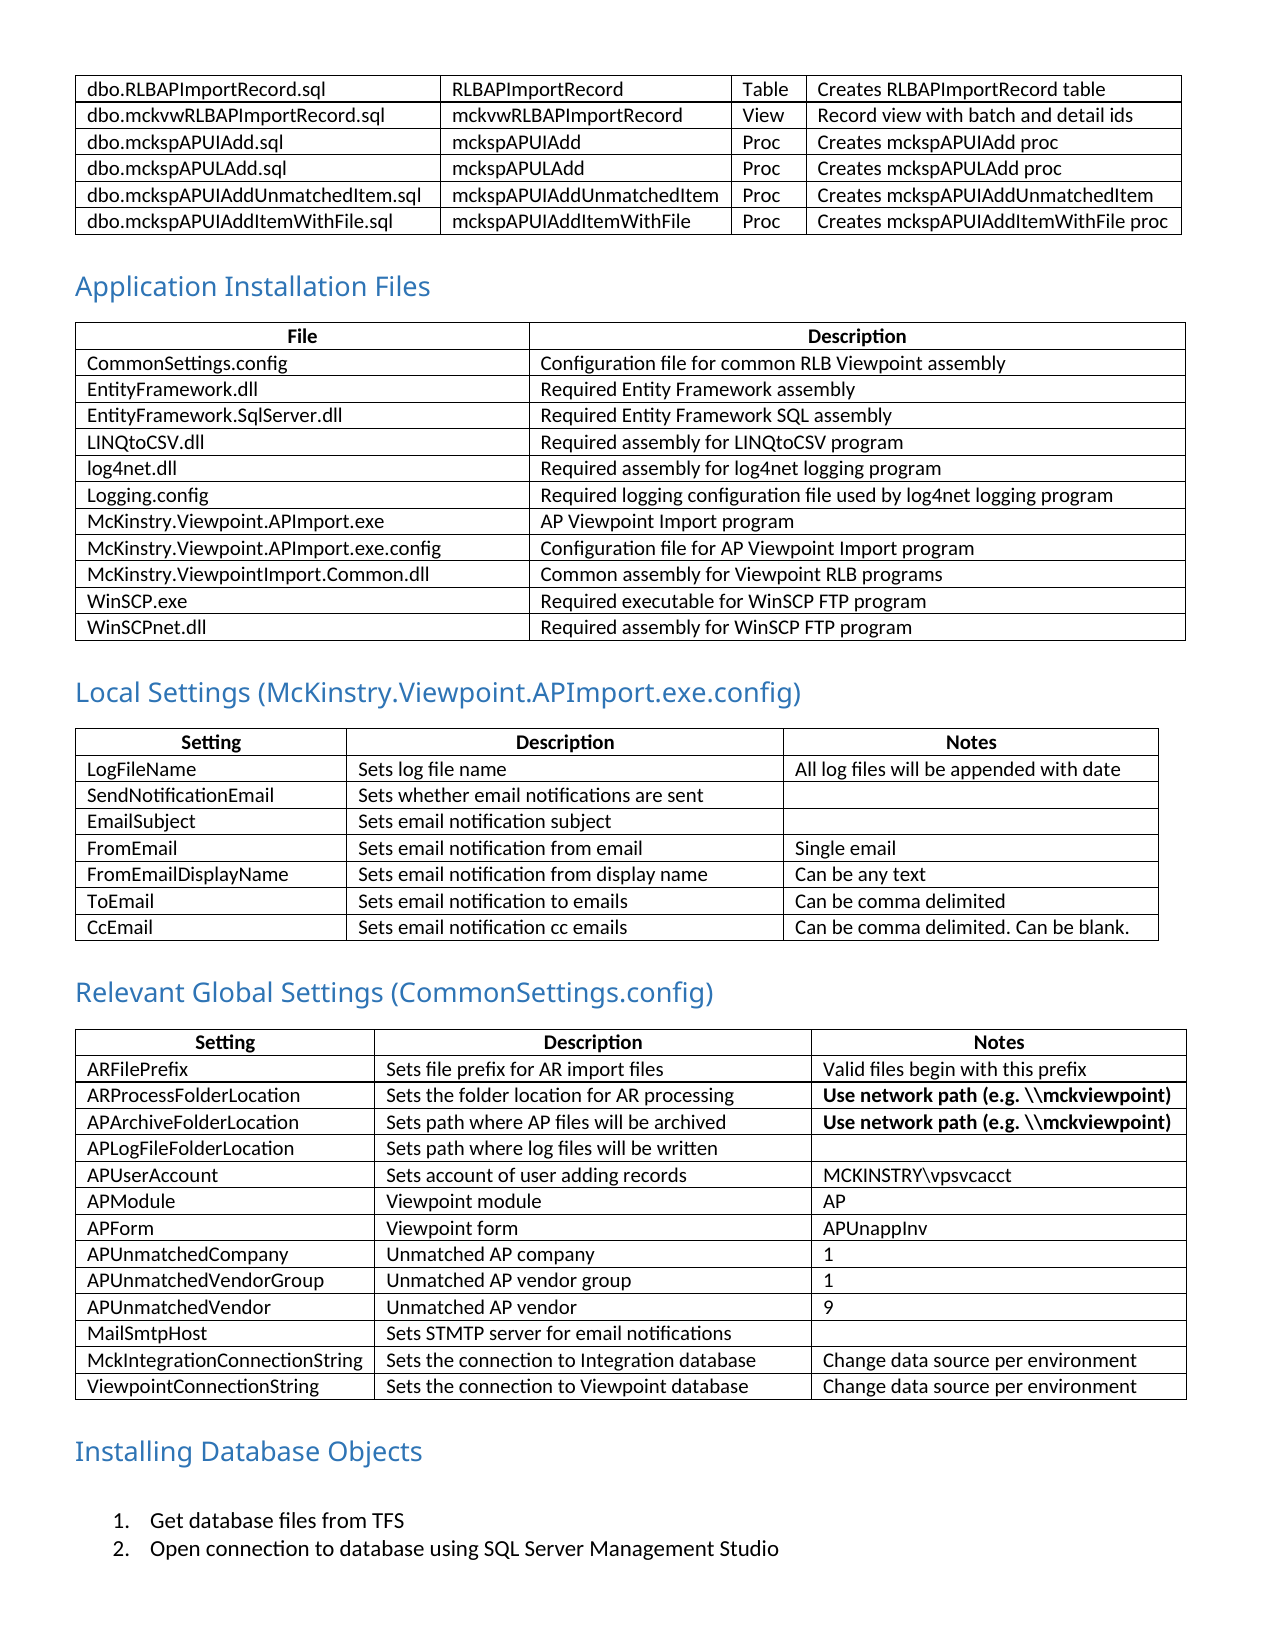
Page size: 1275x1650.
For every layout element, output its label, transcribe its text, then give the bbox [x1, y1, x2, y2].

table_cell Sets email notification from email [347, 835, 783, 861]
table_cell WinSCP.exe [76, 588, 529, 613]
table_cell Logging.config [76, 482, 529, 507]
table_cell FromEmailDisplayName [76, 862, 346, 887]
table_cell McKinstry.ViewpointImport.Common.dll [76, 561, 529, 587]
table_cell Required logging configuration file used by log4net logging program [530, 482, 1185, 507]
table_cell EntityFramework.SqlServer.dll [76, 403, 529, 428]
table_cell All log files will be appended with date [784, 756, 1158, 781]
table_cell mckvwRLBAPImportRecord [441, 103, 731, 128]
table_cell Sets the connection to Integration database [375, 1347, 811, 1372]
table_cell [784, 782, 1158, 808]
table_cell mckspAPUIAdd [441, 129, 731, 154]
table_cell McKinstry.Viewpoint.APImport.exe.config [76, 535, 529, 560]
table_cell Configuration file for common RLB Viewpoint assembly [530, 350, 1185, 375]
table_cell Required assembly for WinSCP FTP program [530, 614, 1185, 640]
list Get database files from TFS [112, 1506, 1200, 1534]
table_cell LINQtoCSV.dll [76, 429, 529, 454]
table_cell Required executable for WinSCP FTP program [530, 588, 1185, 613]
table_cell EntityFramework.dll [76, 376, 529, 402]
table_cell dbo.RLBAPImportRecord.sql [76, 76, 440, 101]
table_cell Common assembly for Viewpoint RLB programs [530, 561, 1185, 587]
table_cell RLBAPImportRecord [441, 76, 731, 101]
table_cell Sets file prefix for AR import files [375, 1056, 811, 1081]
table_cell ToEmail [76, 888, 346, 913]
table_cell Unmatched AP vendor [375, 1294, 811, 1319]
table_header Setting [76, 729, 346, 755]
table_cell Change data source per environment [812, 1374, 1186, 1399]
table_cell Can be comma delimited. Can be blank. [784, 915, 1158, 940]
subtitle Installing Database Objects [75, 1432, 1200, 1469]
table_cell CcEmail [76, 915, 346, 940]
table_header Notes [784, 729, 1158, 755]
table_cell Sets email notification to emails [347, 888, 783, 913]
table_cell Single email [784, 835, 1158, 861]
table_cell FromEmail [76, 835, 346, 861]
table_cell CommonSettings.config [76, 350, 529, 375]
table_cell Change data source per environment [812, 1347, 1186, 1372]
table_cell Required Entity Framework assembly [530, 376, 1185, 402]
table_cell Unmatched AP company [375, 1241, 811, 1267]
table_cell ARProcessFolderLocation [76, 1083, 374, 1108]
table_cell LogFileName [76, 756, 346, 781]
table_cell Sets email notification from display name [347, 862, 783, 887]
table_header Notes [812, 1030, 1186, 1055]
table_cell Unmatched AP vendor group [375, 1268, 811, 1293]
table_cell WinSCPnet.dll [76, 614, 529, 640]
table_cell Valid files begin with this prefix [812, 1056, 1186, 1081]
table_cell APLogFileFolderLocation [76, 1135, 374, 1161]
table_cell McKinstry.Viewpoint.APImport.exe [76, 509, 529, 534]
table_cell APModule [76, 1188, 374, 1214]
table_cell MckIntegrationConnectionString [76, 1347, 374, 1372]
table_cell Can be comma delimited [784, 888, 1158, 913]
table_cell AP Viewpoint Import program [530, 509, 1185, 534]
table_cell Proc [732, 208, 806, 234]
table_cell Table [732, 76, 806, 101]
table_cell log4net.dll [76, 456, 529, 481]
table_cell Configuration file for AP Viewpoint Import program [530, 535, 1185, 560]
table_cell dbo.mckspAPULAdd.sql [76, 155, 440, 181]
table_cell SendNotificationEmail [76, 782, 346, 808]
table_header File [76, 323, 529, 349]
table_cell ViewpointConnectionString [76, 1374, 374, 1399]
table_cell EmailSubject [76, 809, 346, 834]
table_cell APUnmatchedVendorGroup [76, 1268, 374, 1293]
table_cell APUnmatchedCompany [76, 1241, 374, 1267]
subtitle Relevant Global Settings (CommonSettings.config) [75, 973, 1200, 1010]
table_cell Proc [732, 155, 806, 181]
table_cell dbo.mckspAPUIAddUnmatchedItem.sql [76, 182, 440, 207]
table_cell Can be any text [784, 862, 1158, 887]
table_header Description [347, 729, 783, 755]
table_cell Proc [732, 129, 806, 154]
table_cell dbo.mckspAPUIAddItemWithFile.sql [76, 208, 440, 234]
table_cell ARFilePrefix [76, 1056, 374, 1081]
table_cell Creates mckspAPUIAdd proc [807, 129, 1181, 154]
table_cell Creates mckspAPUIAddItemWithFile proc [807, 208, 1181, 234]
table_cell APArchiveFolderLocation [76, 1109, 374, 1134]
table_cell APForm [76, 1215, 374, 1240]
table_cell Record view with batch and detail ids [807, 103, 1181, 128]
table_cell Use network path (e.g. \\mckviewpoint) [812, 1109, 1186, 1134]
table_cell Sets email notification cc emails [347, 915, 783, 940]
table_cell APUnappInv [812, 1215, 1186, 1240]
table_cell 9 [812, 1294, 1186, 1319]
table_cell Creates mckspAPULAdd proc [807, 155, 1181, 181]
list Open connection to database using SQL Server Management Studio [112, 1534, 1200, 1562]
subtitle Local Settings (McKinstry.Viewpoint.APImport.exe.config) [75, 673, 1200, 710]
table_cell Sets the connection to Viewpoint database [375, 1374, 811, 1399]
table_cell Viewpoint module [375, 1188, 811, 1214]
table_cell Creates mckspAPUIAddUnmatchedItem [807, 182, 1181, 207]
table_cell Sets log file name [347, 756, 783, 781]
table_cell Proc [732, 182, 806, 207]
table_cell Sets path where log files will be written [375, 1135, 811, 1161]
table_cell MailSmtpHost [76, 1321, 374, 1346]
table_header Setting [76, 1030, 374, 1055]
table_cell APUnmatchedVendor [76, 1294, 374, 1319]
table_cell View [732, 103, 806, 128]
table_cell Sets account of user adding records [375, 1162, 811, 1187]
table_cell [812, 1135, 1186, 1161]
table_cell Sets whether email notifications are sent [347, 782, 783, 808]
table_cell dbo.mckvwRLBAPImportRecord.sql [76, 103, 440, 128]
table_cell Use network path (e.g. \\mckviewpoint) [812, 1083, 1186, 1108]
table_cell APUserAccount [76, 1162, 374, 1187]
table_cell [812, 1321, 1186, 1346]
table_cell Required assembly for log4net logging program [530, 456, 1185, 481]
table_cell Required assembly for LINQtoCSV program [530, 429, 1185, 454]
table_cell 1 [812, 1241, 1186, 1267]
table_cell AP [812, 1188, 1186, 1214]
table_cell Viewpoint form [375, 1215, 811, 1240]
table_cell Sets path where AP files will be archived [375, 1109, 811, 1134]
table_header Description [530, 323, 1185, 349]
table_cell Creates RLBAPImportRecord table [807, 76, 1181, 101]
table_cell [784, 809, 1158, 834]
table_cell dbo.mckspAPUIAdd.sql [76, 129, 440, 154]
table_cell 1 [812, 1268, 1186, 1293]
subtitle Application Installation Files [75, 267, 1200, 304]
table_cell Sets the folder location for AR processing [375, 1083, 811, 1108]
table_cell mckspAPUIAddItemWithFile [441, 208, 731, 234]
table_header Description [375, 1030, 811, 1055]
table_cell Sets STMTP server for email notifications [375, 1321, 811, 1346]
table_cell MCKINSTRY\vpsvcacct [812, 1162, 1186, 1187]
table_cell mckspAPULAdd [441, 155, 731, 181]
table_cell Required Entity Framework SQL assembly [530, 403, 1185, 428]
table_cell mckspAPUIAddUnmatchedItem [441, 182, 731, 207]
table_cell Sets email notification subject [347, 809, 783, 834]
